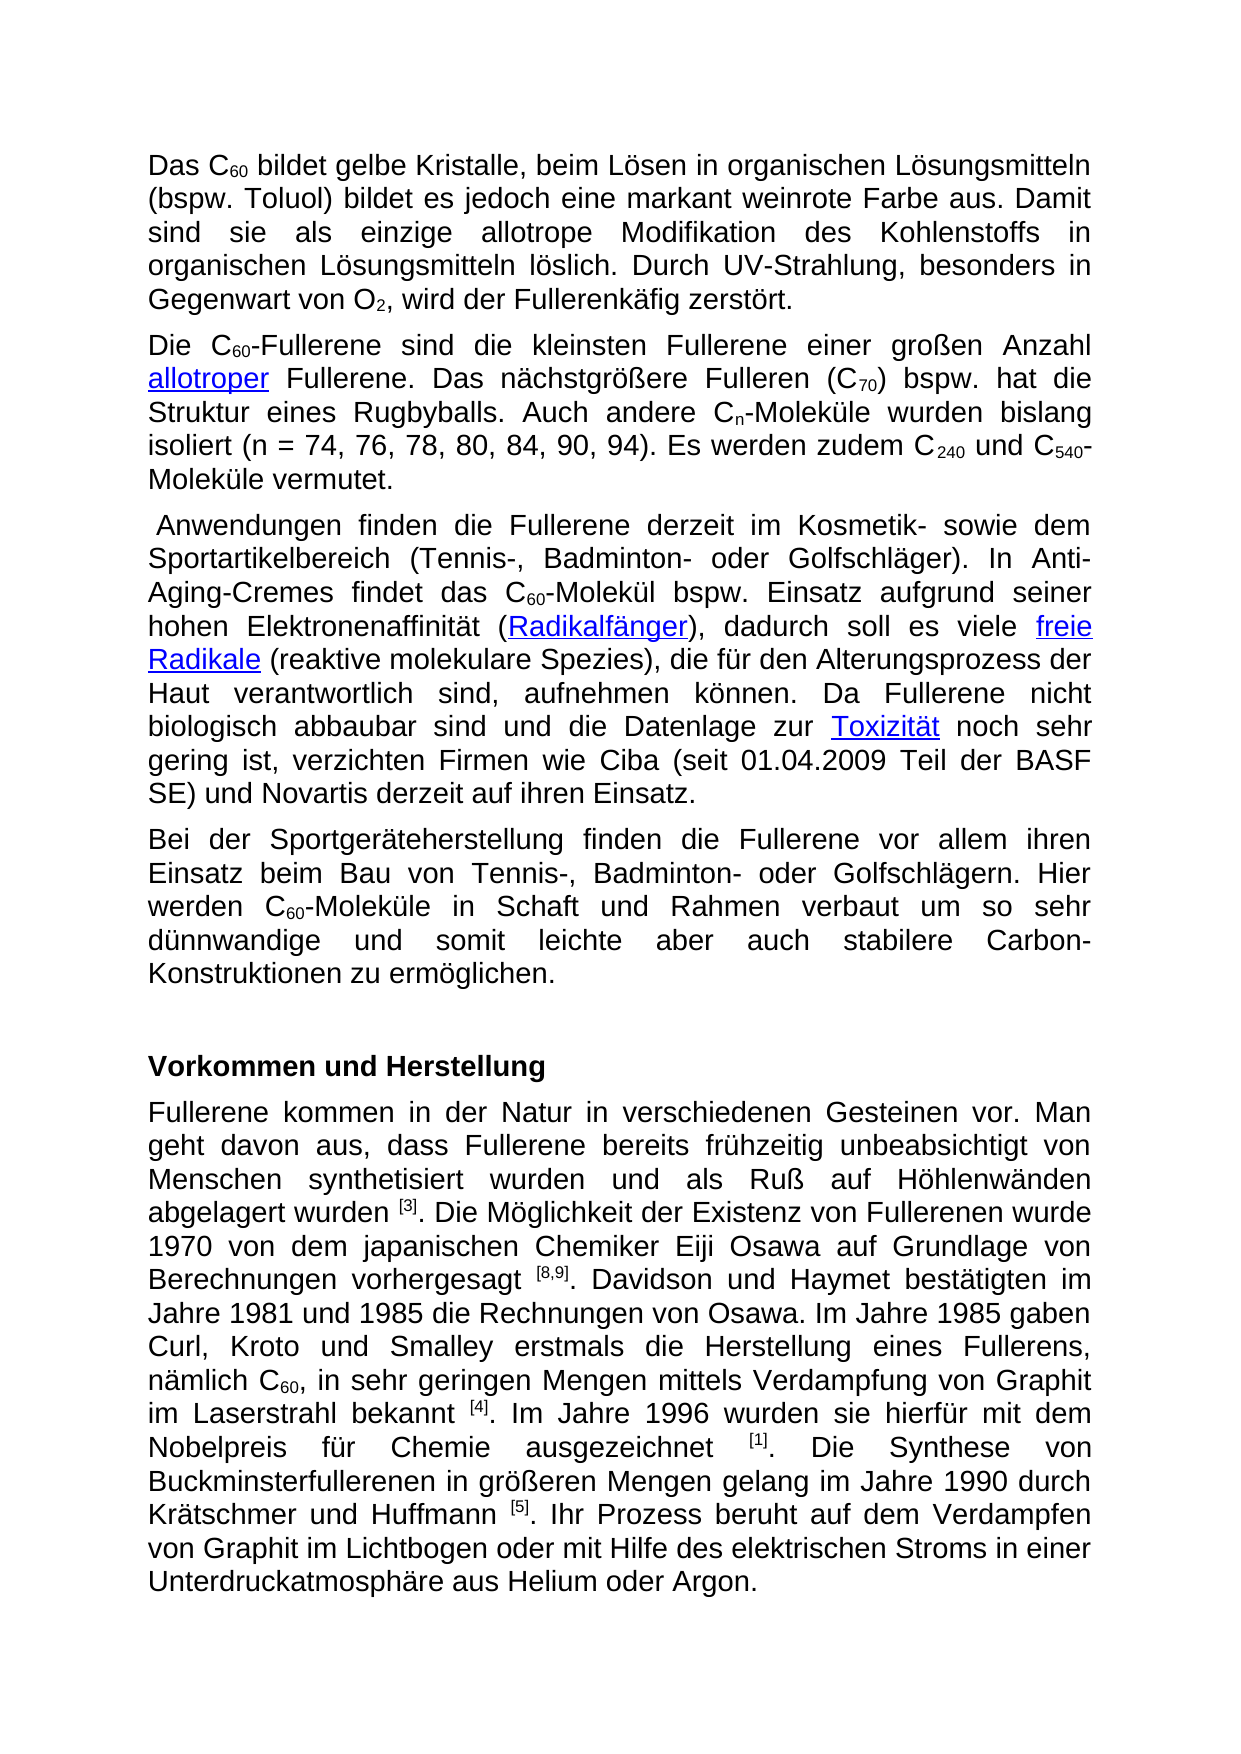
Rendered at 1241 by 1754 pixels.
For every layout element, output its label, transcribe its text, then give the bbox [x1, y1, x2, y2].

text Die C60-Fullerene sind die kleinsten Fullerene einer großen Anzahl allotroper Fullerene. Das nächstgrößere Fulleren (C70) bspw. hat die Struktur eines Rugbyballs. Auch andere Cn-Moleküle wurden bislang isoliert (n = 74, 76, 78, 80, 84, 90, 94). Es werden zudem C240 und C540-Moleküle vermutet. [148, 328, 1093, 496]
text Anwendungen finden die Fullerene derzeit im Kosmetik- sowie dem Sportartikelbereich (Tennis-, Badminton- oder Golfschläger). In Anti-Aging-Cremes findet das C60-Molekül bspw. Einsatz aufgrund seiner hohen Elektronenaffinität (Radikalfänger), dadurch soll es viele freie Radikale (reaktive molekulare Spezies), die für den Alterungsprozess der Haut verantwortlich sind, aufnehmen können. Da Fullerene nicht biologisch abbaubar sind und die Datenlage zur Toxizität noch sehr gering ist, verzichten Firmen wie Ciba (seit 01.04.2009 Teil der BASF SE) und Novartis derzeit auf ihren Einsatz. [148, 508, 1093, 810]
text Fullerene kommen in der Natur in verschiedenen Gesteinen vor. Man geht davon aus, dass Fullerene bereits frühzeitig unbeabsichtigt von Menschen synthetisiert wurden und als Ruß auf Höhlenwänden abgelagert wurden [3]. Die Möglichkeit der Existenz von Fullerenen wurde 1970 von dem japanischen Chemiker Eiji Osawa auf Grundlage von Berechnungen vorhergesagt [8,9]. Davidson und Haymet bestätigten im Jahre 1981 und 1985 die Rechnungen von Osawa. Im Jahre 1985 gaben Curl, Kroto und Smalley erstmals die Herstellung eines Fullerens, nämlich C60, in sehr geringen Mengen mittels Verdampfung von Graphit im Laserstrahl bekannt [4]. Im Jahre 1996 wurden sie hierfür mit dem Nobelpreis für Chemie ausgezeichnet [1]. Die Synthese von Buckminsterfullerenen in größeren Mengen gelang im Jahre 1990 durch Krätschmer und Huffmann [5]. Ihr Prozess beruht auf dem Verdampfen von Graphit im Lichtbogen oder mit Hilfe des elektrischen Stroms in einer Unterdruckatmosphäre aus Helium oder Argon. [148, 1095, 1093, 1598]
text Vorkommen und Herstellung [148, 1049, 1093, 1082]
text Das C60 bildet gelbe Kristalle, beim Lösen in organischen Lösungsmitteln (bspw. Toluol) bildet es jedoch eine markant weinrote Farbe aus. Damit sind sie als einzige allotrope Modifikation des Kohlenstoffs in organischen Lösungsmitteln löslich. Durch UV-Strahlung, besonders in Gegenwart von O2, wird der Fullerenkäfig zerstört. [148, 148, 1093, 315]
text Bei der Sportgeräteherstellung finden die Fullerene vor allem ihren Einsatz beim Bau von Tennis-, Badminton- oder Golfschlägern. Hier werden C60-Moleküle in Schaft und Rahmen verbaut um so sehr dünnwandige und somit leichte aber auch stabilere Carbon-Konstruktionen zu ermöglichen. [148, 822, 1093, 990]
